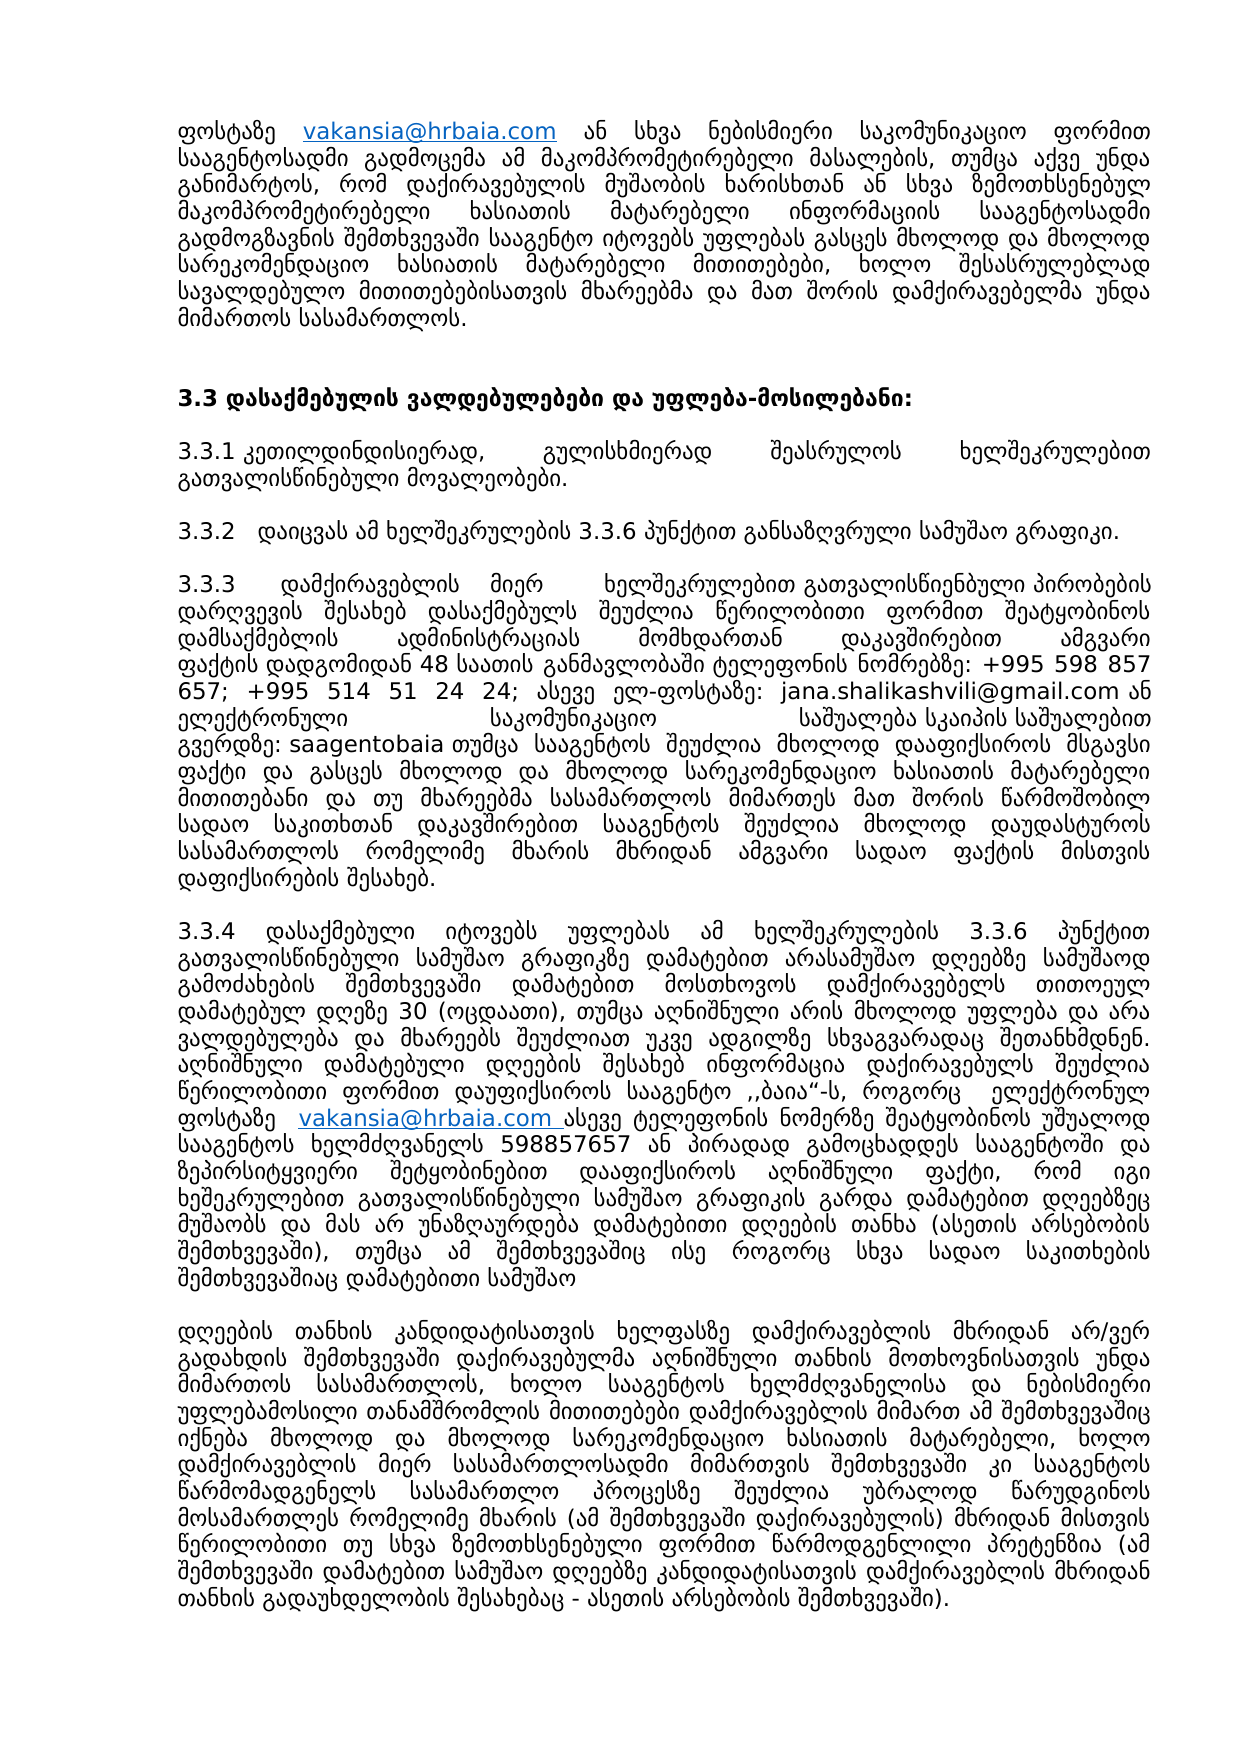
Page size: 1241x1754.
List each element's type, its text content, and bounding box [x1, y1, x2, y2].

text დღეების თანხის კანდიდატისათვის ხელფასზე დამქირავებლის მხრიდან არ/ვერ გადახდის შემთხვევაში დაქირავებულმა აღნიშნული თანხის მოთხოვნისათვის უნდა მიმართოს სასამართლოს, ხოლო სააგენტოს ხელმძღვანელისა და ნებისმიერი უფლებამოსილი თანამშრომლის მითითებები დამქირავებლის მიმართ ამ შემთხვევაშიც იქნება მხოლოდ და მხოლოდ სარეკომენდაციო ხასიათის მატარებელი, ხოლო დამქირავებლის მიერ სასამართლოსადმი მიმართვის შემთხვევაში კი სააგენტოს წარმომადგენელს სასამართლო პროცესზე შეუძლია უბრალოდ წარუდგინოს მოსამართლეს რომელიმე მხარის (ამ შემთხვევაში დაქირავებულის) მხრიდან მისთვის წერილობითი თუ სხვა ზემოთხსენებული ფორმით წარმოდგენლილი პრეტენზია (ამ შემთხვევაში დამატებით სამუშაო დღეებზე კანდიდატისათვის დამქირავებლის მხრიდან თანხის გადაუხდელობის შესახებაც - ასეთის არსებობის შემთხვევაში). [177, 1318, 1152, 1611]
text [177, 118, 1152, 331]
text 3.3 დასაქმებულის ვალდებულებები და უფლება-მოსილებანი: [177, 385, 1152, 411]
text 3.3.4 დასაქმებული იტოვებს უფლებას ამ ხელშეკრულების 3.3.6 პუნქტით გათვალისწინებული სამუშაო გრაფიკზე დამატებით არასამუშაო დღეებზე სამუშაოდ გამოძახების შემთხვევაში დამატებით მოსთხოვოს დამქირავებელს თითოეულ დამატებულ დღეზე 30 (ოცდაათი), თუმცა აღნიშნული არის მხოლოდ უფლება და არა ვალდებულება და მხარეებს შეუძლიათ უკვე ადგილზე სხვაგვარადაც შეთანხმდნენ. აღნიშნული დამატებული დღეების შესახებ ინფორმაცია დაქირავებულს შეუძლია წერილობითი ფორმით დაუფიქსიროს სააგენტო ,,ბაია“-ს, როგორც ელექტრონულ ფოსტაზე vakansia@hrbaia.com ასევე ტელეფონის ნომერზე შეატყობინოს უშუალოდ სააგენტოს ხელმძღვანელს 598857657 ან პირადად გამოცხადდეს სააგენტოში და ზეპირსიტყვიერი შეტყობინებით დააფიქსიროს აღნიშნული ფაქტი, რომ იგი ხეშეკრულებით გათვალისწინებული სამუშაო გრაფიკის გარდა დამატებით დღეებზეც მუშაობს და მას არ უნაზღაურდება დამატებითი დღეების თანხა (ასეთის არსებობის შემთხვევაში), თუმცა ამ შემთხვევაშიც ისე როგორც სხვა სადაო საკითხების შემთხვევაშიაც დამატებითი სამუშაო [177, 918, 1152, 1291]
text 3.3.3 დამქირავებლის მიერ ხელშეკრულებით გათვალისწიენბული პირობების დარღვევის შესახებ დასაქმებულს შეუძლია წერილობითი ფორმით შეატყობინოს დამსაქმებლის ადმინისტრაციას მომხდართან დაკავშირებით ამგვარი ფაქტის დადგომიდან 48 საათის განმავლობაში ტელეფონის ნომრებზე: +995 598 857 657; +995 514 51 24 24; ასევე ელ-ფოსტაზე: jana.shalikashvili@gmail.com ან ელექტრონული საკომუნიკაციო საშუალება სკაიპის საშუალებით გვერდზე: saagentobaia თუმცა სააგენტოს შეუძლია მხოლოდ დააფიქსიროს მსგავსი ფაქტი და გასცეს მხოლოდ და მხოლოდ სარეკომენდაციო ხასიათის მატარებელი მითითებანი და თუ მხარეებმა სასამართლოს მიმართეს მათ შორის წარმოშობილ სადაო საკითხთან დაკავშირებით სააგენტოს შეუძლია მხოლოდ დაუდასტუროს სასამართლოს რომელიმე მხარის მხრიდან ამგვარი სადაო ფაქტის მისთვის დაფიქსირების შესახებ. [177, 571, 1152, 891]
text 3.3.1 კეთილდინდისიერად, გულისხმიერად შეასრულოს ხელშეკრულებით გათვალისწინებული მოვალეობები. [177, 438, 1152, 491]
text 3.3.2 დაიცვას ამ ხელშეკრულების 3.3.6 პუნქტით განსაზღვრული სამუშაო გრაფიკი. [177, 518, 1152, 545]
